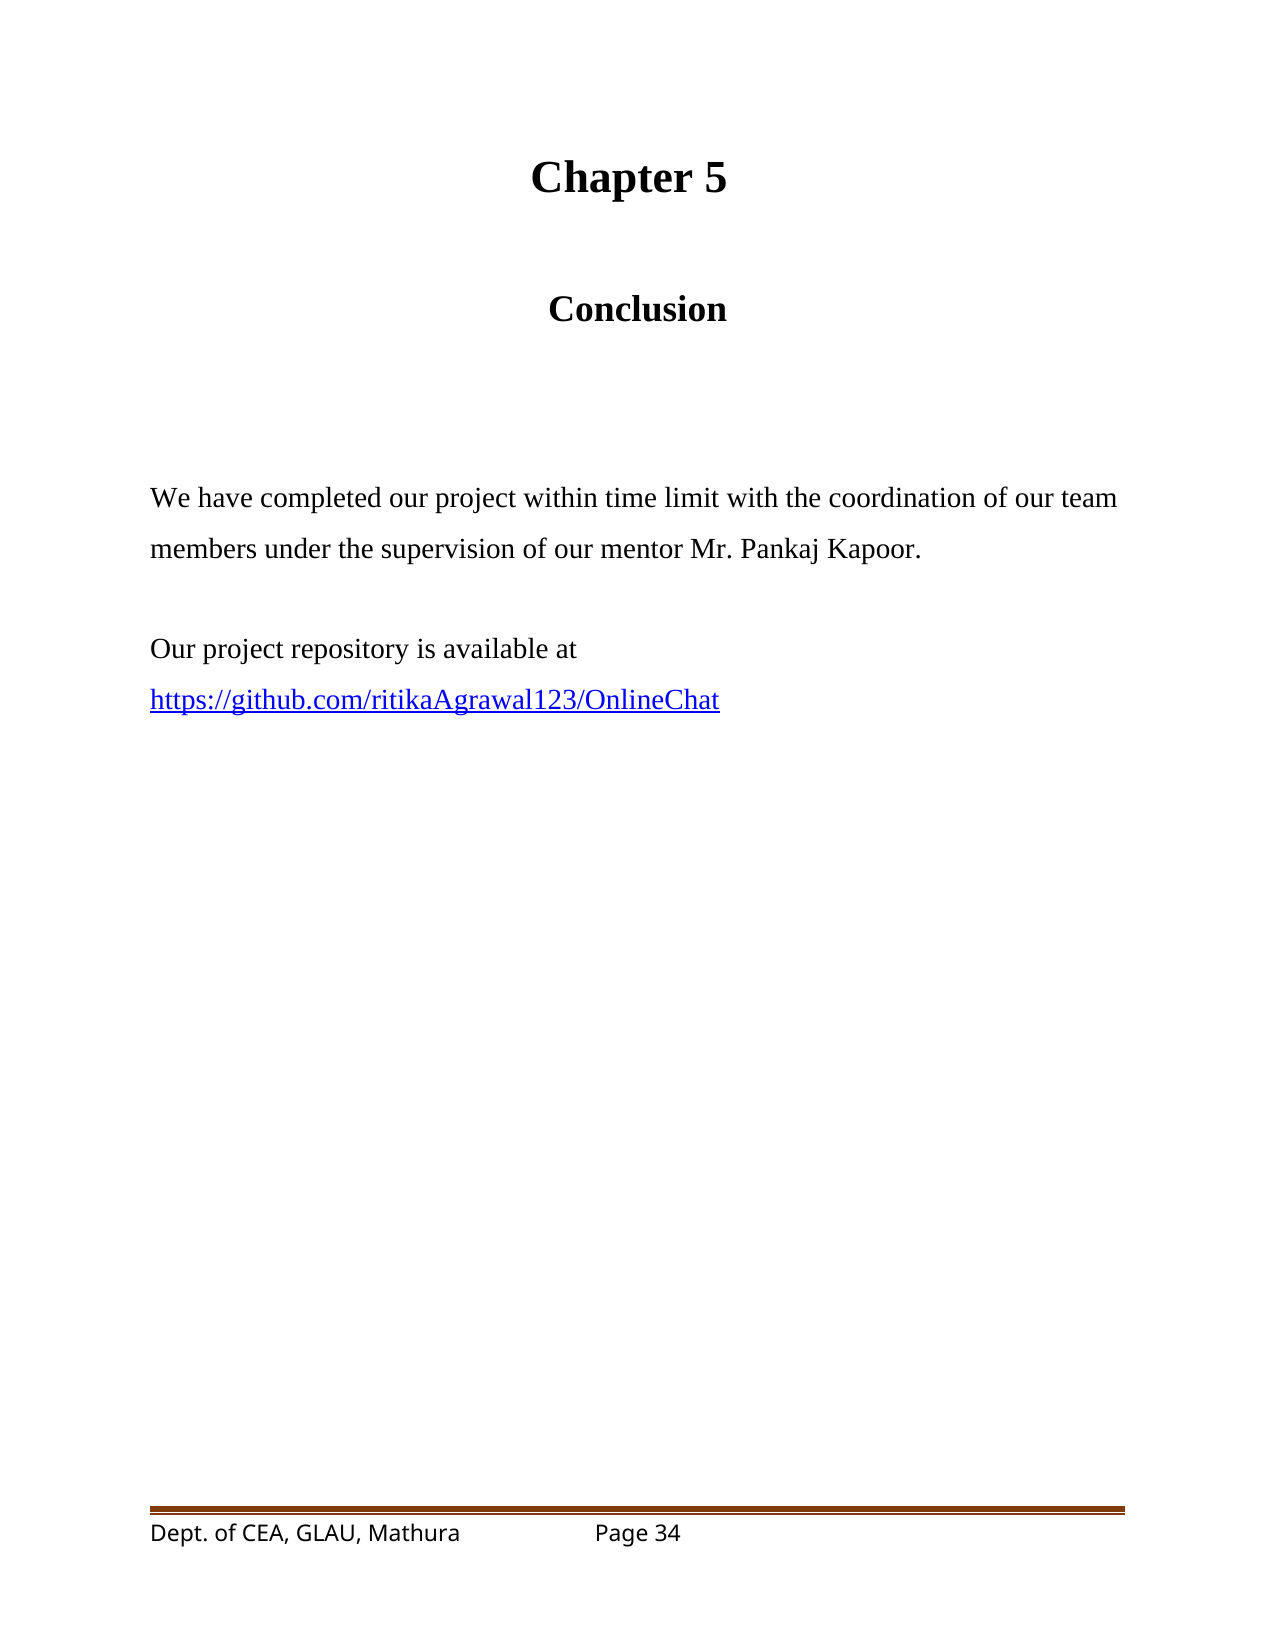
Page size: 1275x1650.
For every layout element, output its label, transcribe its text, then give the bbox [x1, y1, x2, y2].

text We have completed our project within time limit with the coordination of our team members under the supervision of our mentor Mr. Pankaj Kapoor. [150, 481, 1125, 564]
text Our project repository is available at [150, 632, 1125, 665]
text https://github.com/ritikaAgrawal123/OnlineChat [150, 682, 1125, 715]
text Chapter 5 [150, 150, 1125, 203]
text Conclusion [150, 287, 1125, 330]
